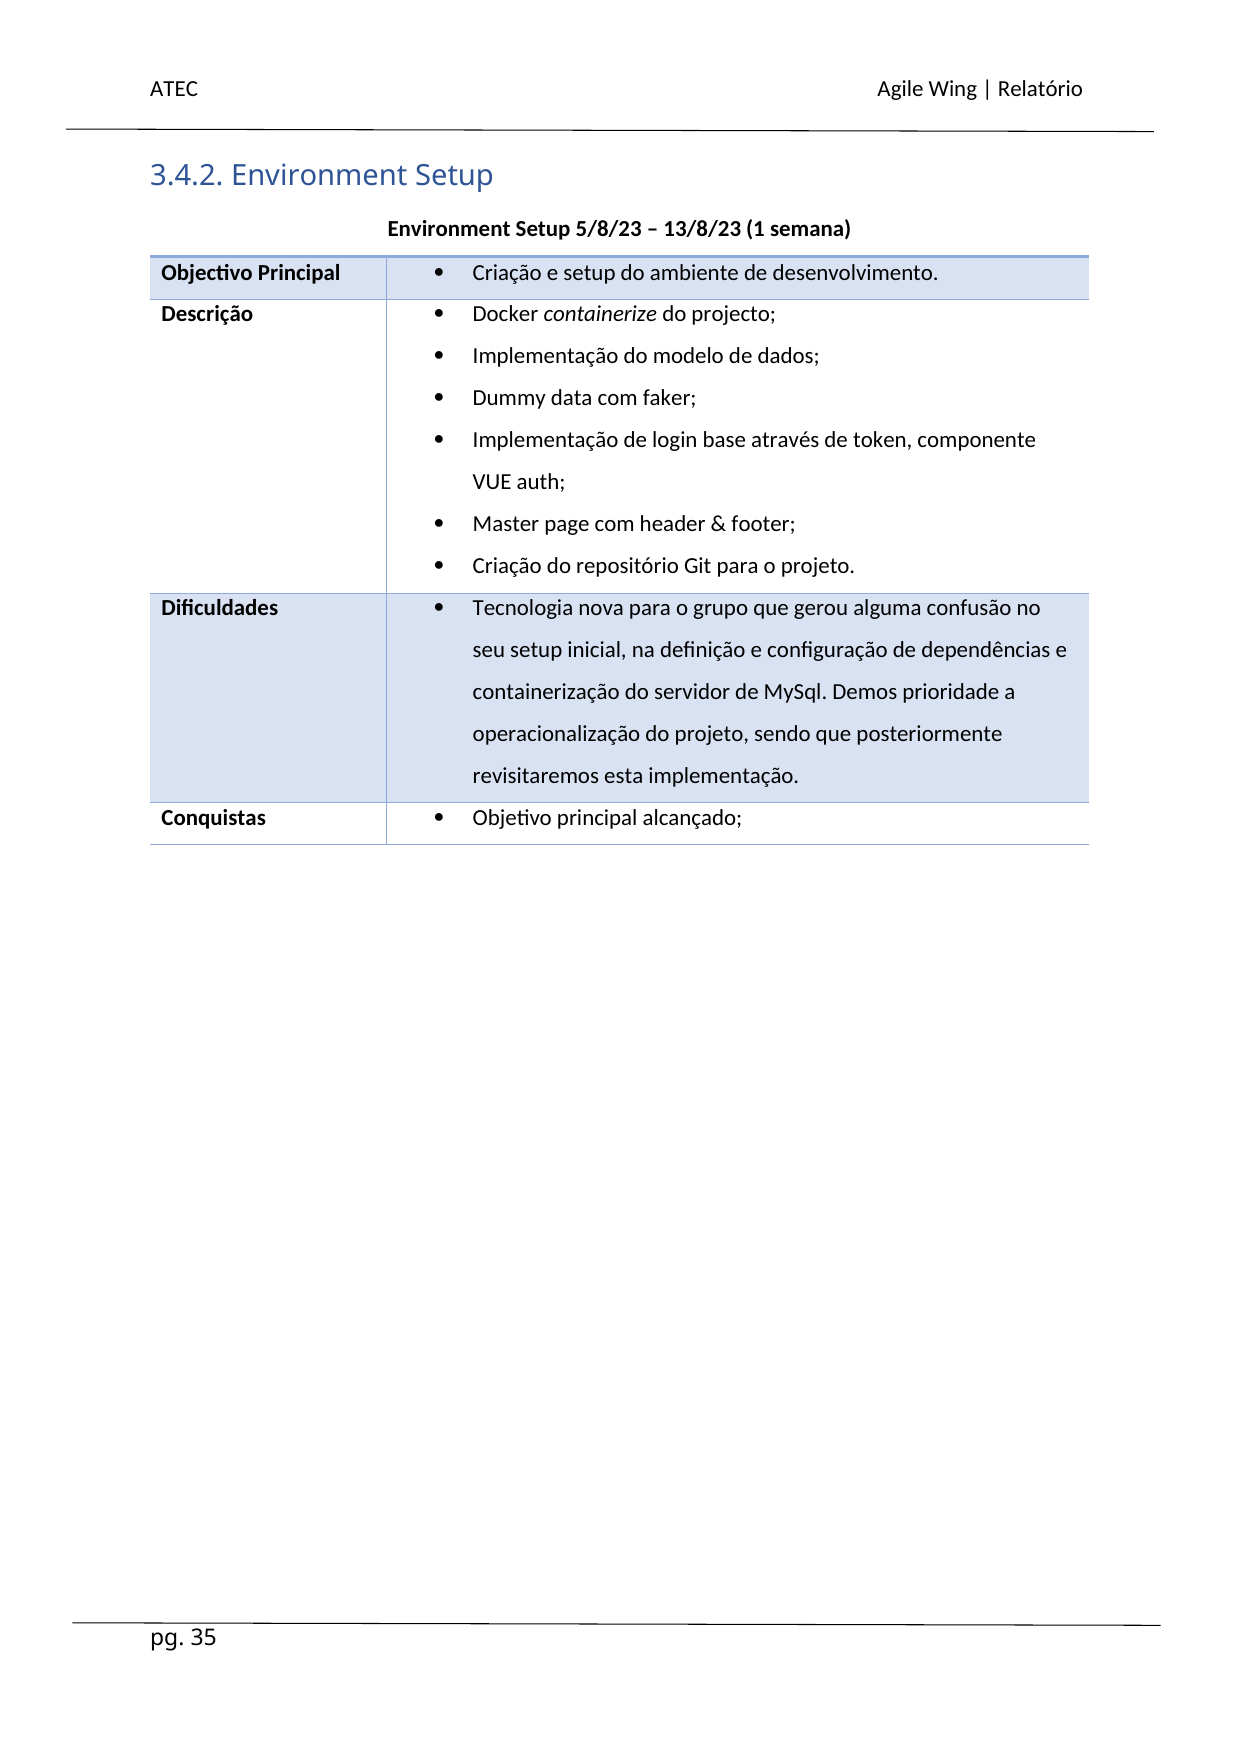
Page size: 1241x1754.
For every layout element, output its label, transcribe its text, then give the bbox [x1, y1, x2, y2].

table_cell Criação e setup do ambiente de desenvolvimento. [387, 258, 1089, 299]
table_header Environment Setup 5/8/23 – 13/8/23 (1 semana) [150, 214, 1089, 255]
table_cell Tecnologia nova para o grupo que gerou alguma confusão no seu setup inicial, na definição e configuração de dependências e containerização do servidor de MySql. Demos prioridade a operacionalização do projeto, sendo que posteriormente revisitaremos esta implementação. [387, 594, 1089, 802]
subtitle 3.4.2. Environment Setup [150, 154, 1090, 194]
table_cell Objetivo principal alcançado; [387, 803, 1089, 844]
table_cell Objectivo Principal [150, 258, 386, 299]
table_cell Conquistas [150, 803, 386, 844]
table_cell Descrição [150, 300, 386, 593]
table_cell Docker containerize do projecto; Implementação do modelo de dados; Dummy data com faker; Implementação de login base através de token, componente VUE auth; Master page com header & footer; Criação do repositório Git para o projeto. [387, 300, 1089, 593]
table_cell Dificuldades [150, 594, 386, 802]
